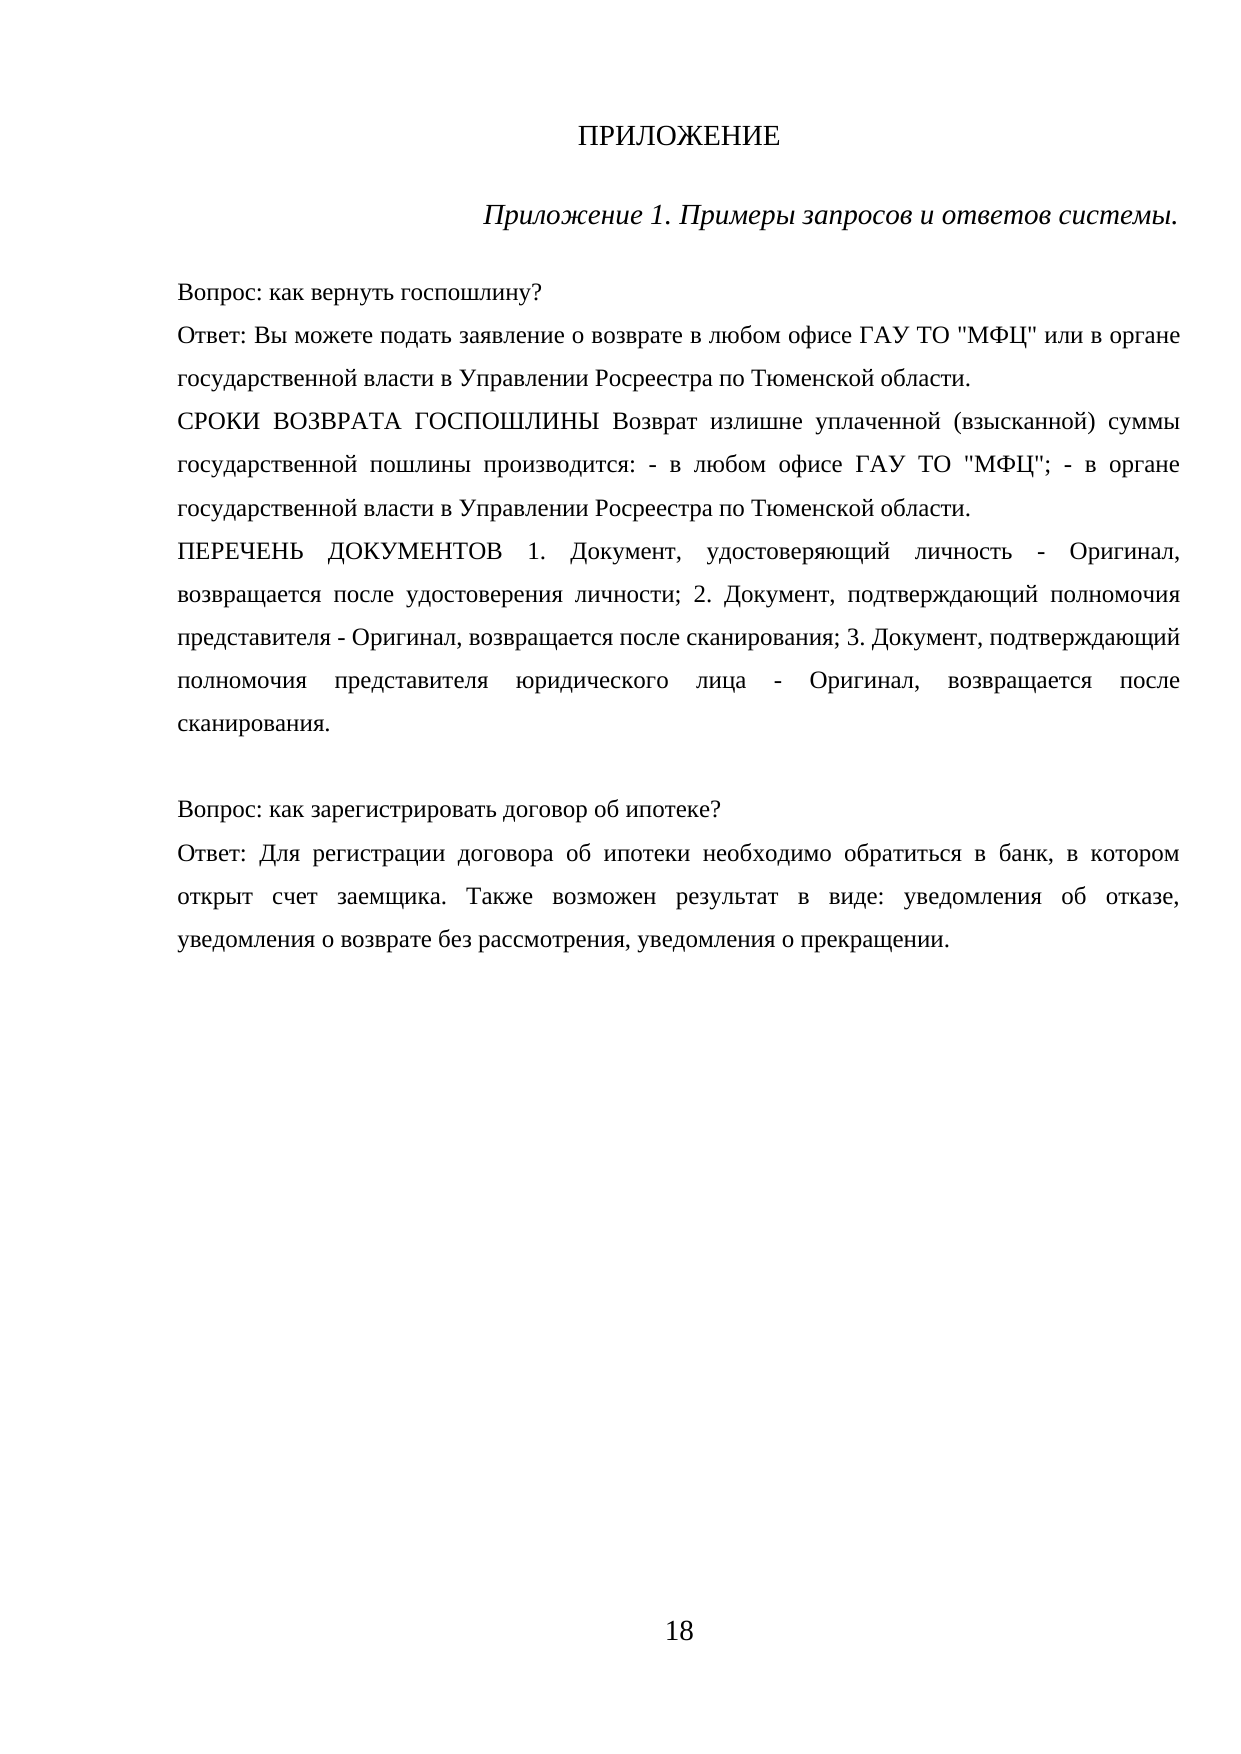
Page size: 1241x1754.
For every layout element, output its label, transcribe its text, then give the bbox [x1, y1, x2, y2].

text Вопрос: как вернуть госпошлину? [177, 277, 1181, 306]
text Ответ: Для регистрации договора об ипотеки необходимо обратиться в банк, в котором открыт счет заемщика. Также возможен результат в виде: уведомления об отказе, уведомления о возврате без рассмотрения, уведомления о прекращении. [177, 838, 1181, 953]
text Приложение 1. Примеры запросов и ответов системы. [177, 197, 1181, 231]
text СРОКИ ВОЗВРАТА ГОСПОШЛИНЫ Возврат излишне уплаченной (взысканной) суммы государственной пошлины производится: - в любом офисе ГАУ ТО "МФЦ"; - в органе государственной власти в Управлении Росреестра по Тюменской области. [177, 406, 1181, 521]
text Ответ: Вы можете подать заявление о возврате в любом офисе ГАУ ТО "МФЦ" или в органе государственной власти в Управлении Росреестра по Тюменской области. [177, 320, 1181, 392]
text Вопрос: как зарегистрировать договор об ипотеке? [177, 794, 1181, 823]
text ПЕРЕЧЕНЬ ДОКУМЕНТОВ 1. Документ, удостоверяющий личность - Оригинал, возвращается после удостоверения личности; 2. Документ, подтверждающий полномочия представителя - Оригинал, возвращается после сканирования; 3. Документ, подтверждающий полномочия представителя юридического лица - Оригинал, возвращается после сканирования. [177, 536, 1181, 737]
subtitle ПРИЛОЖЕНИЕ [177, 118, 1181, 152]
